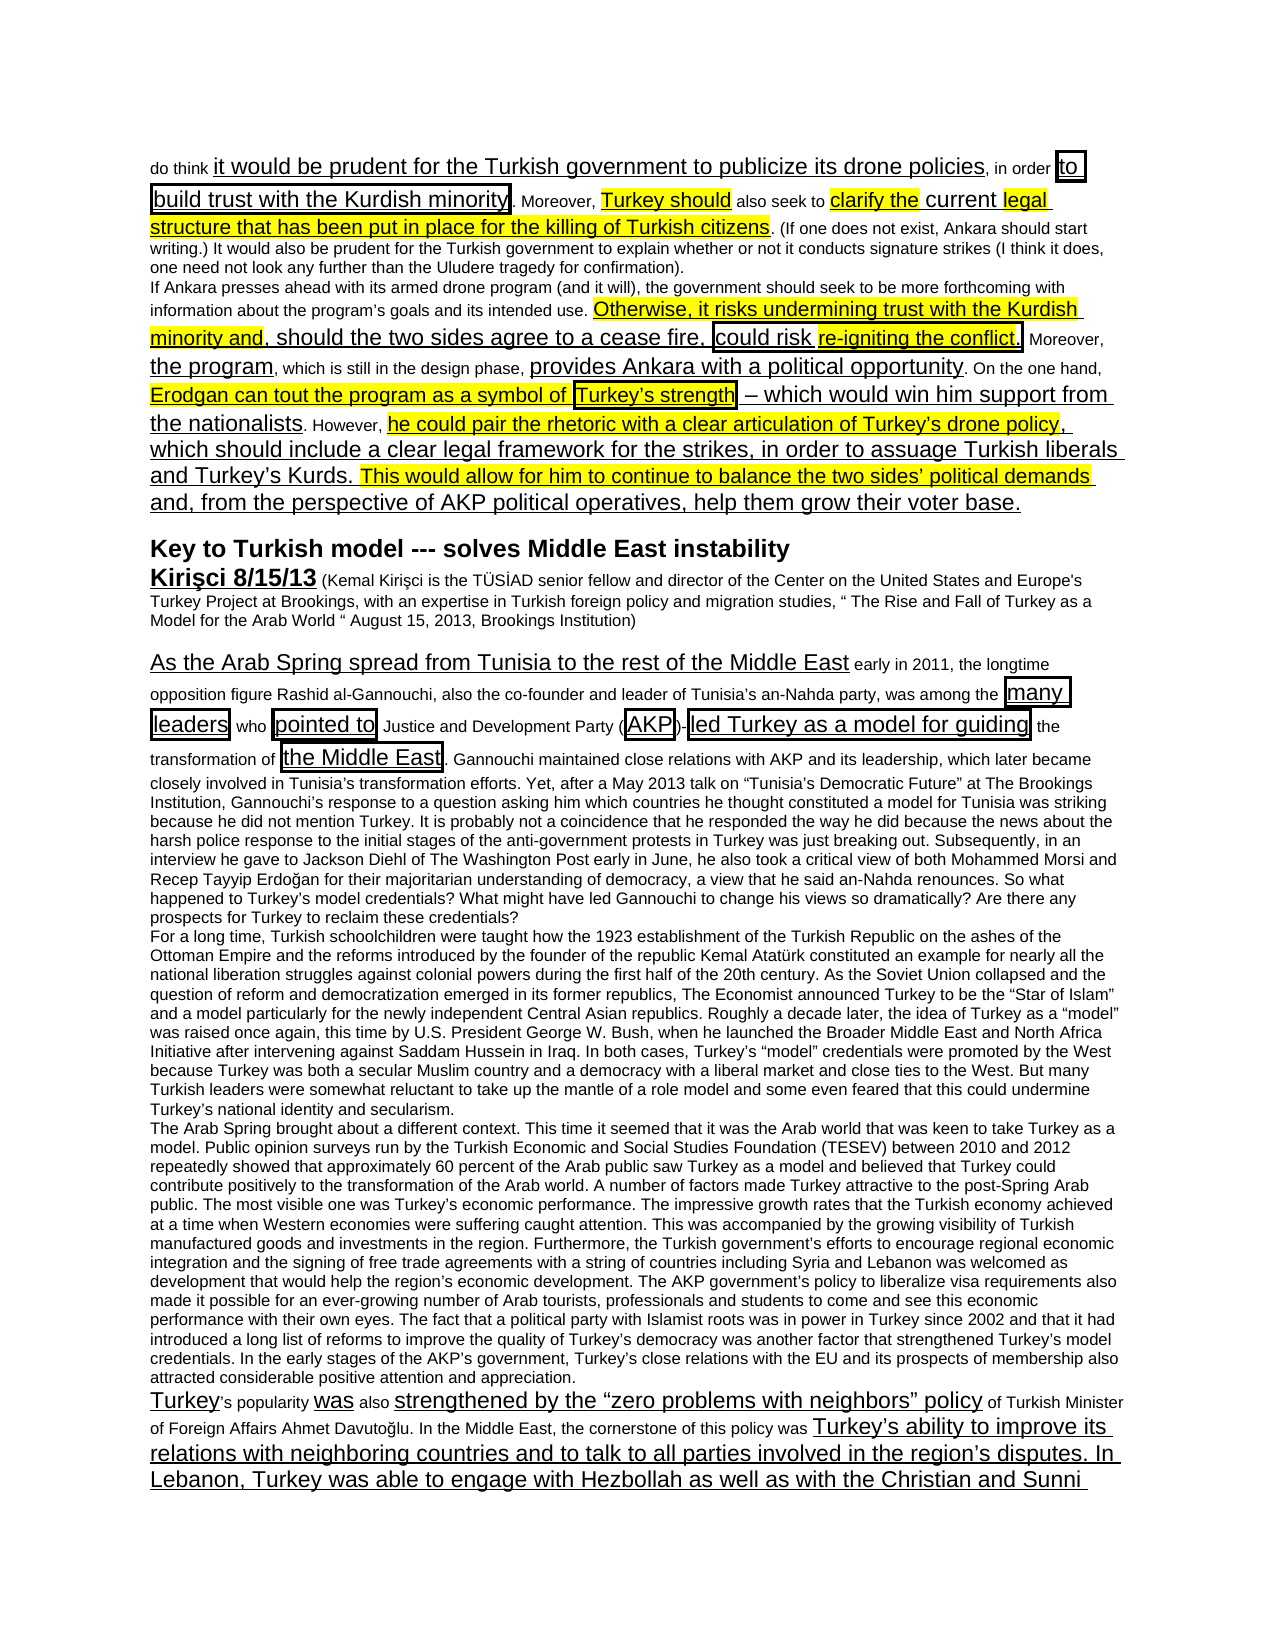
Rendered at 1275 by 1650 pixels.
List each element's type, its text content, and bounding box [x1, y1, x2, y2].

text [150, 1387, 1125, 1492]
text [150, 150, 1125, 277]
text Kirişci 8/15/13 (Kemal Kirişci is the TÜSİAD senior fellow and director of the Center on the United States and Europe's Turkey Project at Brookings, with an expertise in Turkish foreign policy and migration studies, “ The Rise and Fall of Turkey as a Model for the Arab World “ August 15, 2013, Brookings Institution) [150, 563, 1125, 630]
text As the Arab Spring spread from Tunisia to the rest of the Middle East early in 2011, the longtime opposition figure Rashid al-Gannouchi, also the co-founder and leader of Tunisia’s an-Nahda party, was among the many leaders who pointed to Justice and Development Party (AKP)-led Turkey as a model for guiding the transformation of the Middle East. Gannouchi maintained close relations with AKP and its leadership, which later became closely involved in Tunisia’s transformation efforts. Yet, after a May 2013 talk on “Tunisia’s Democratic Future” at The Brookings Institution, Gannouchi’s response to a question asking him which countries he thought constituted a model for Tunisia was striking because he did not mention Turkey. It is probably not a coincidence that he responded the way he did because the news about the harsh police response to the initial stages of the anti-government protests in Turkey was just breaking out. Subsequently, in an interview he gave to Jackson Diehl of The Washington Post early in June, he also took a critical view of both Mohammed Morsi and Recep Tayyip Erdoğan for their majoritarian understanding of democracy, a view that he said an-Nahda renounces. So what happened to Turkey’s model credentials? What might have led Gannouchi to change his views so dramatically? Are there any prospects for Turkey to reclaim these credentials? [150, 649, 1125, 927]
text If Ankara presses ahead with its armed drone program (and it will), the government should seek to be more forthcoming with information about the program’s goals and its intended use. Otherwise, it risks undermining trust with the Kurdish minority and, should the two sides agree to a cease fire, could risk re-igniting the conflict. Moreover, the program, which is still in the design phase, provides Ankara with a political opportunity. On the one hand, Erodgan can tout the program as a symbol of Turkey’s strength – which would win him support from the nationalists. However, he could pair the rhetoric with a clear articulation of Turkey’s drone policy, which should include a clear legal framework for the strikes, in order to assuage Turkish liberals and Turkey’s Kurds. This would allow for him to continue to balance the two sides’ political demands and, from the perspective of AKP political operatives, help them grow their voter base. [150, 277, 1125, 459]
text For a long time, Turkish schoolchildren were taught how the 1923 establishment of the Turkish Republic on the ashes of the Ottoman Empire and the reforms introduced by the founder of the republic Kemal Atatürk constituted an example for nearly all the national liberation struggles against colonial powers during the first half of the 20th century. As the Soviet Union collapsed and the question of reform and democratization emerged in its former republics, The Economist announced Turkey to be the “Star of Islam” and a model particularly for the newly independent Central Asian republics. Roughly a decade later, the idea of Turkey as a “model” was raised once again, this time by U.S. President George W. Bush, when he launched the Broader Middle East and North Africa Initiative after intervening against Saddam Hussein in Iraq. In both cases, Turkey’s “model” credentials were promoted by the West because Turkey was both a secular Muslim country and a democracy with a liberal market and close ties to the West. But many Turkish leaders were somewhat reluctant to take up the mantle of a role model and some even feared that this could undermine Turkey’s national identity and secularism. [150, 927, 1125, 1118]
text The Arab Spring brought about a different context. This time it seemed that it was the Arab world that was keen to take Turkey as a model. Public opinion surveys run by the Turkish Economic and Social Studies Foundation (TESEV) between 2010 and 2012 repeatedly showed that approximately 60 percent of the Arab public saw Turkey as a model and believed that Turkey could contribute positively to the transformation of the Arab world. A number of factors made Turkey attractive to the post-Spring Arab public. The most visible one was Turkey’s economic performance. The impressive growth rates that the Turkish economy achieved at a time when Western economies were suffering caught attention. This was accompanied by the growing visibility of Turkish manufactured goods and investments in the region. Furthermore, the Turkish government’s efforts to encourage regional economic integration and the signing of free trade agreements with a string of countries including Syria and Lebanon was welcomed as development that would help the region’s economic development. The AKP government’s policy to liberalize visa requirements also made it possible for an ever-growing number of Arab tourists, professionals and students to come and see this economic performance with their own eyes. The fact that a political party with Islamist roots was in power in Turkey since 2002 and that it had introduced a long list of reforms to improve the quality of Turkey’s democracy was another factor that strengthened Turkey’s model credentials. In the early stages of the AKP’s government, Turkey’s close relations with the EU and its prospects of membership also attracted considerable positive attention and appreciation. [150, 1118, 1125, 1387]
text Key to Turkish model --- solves Middle East instability [150, 534, 1125, 563]
